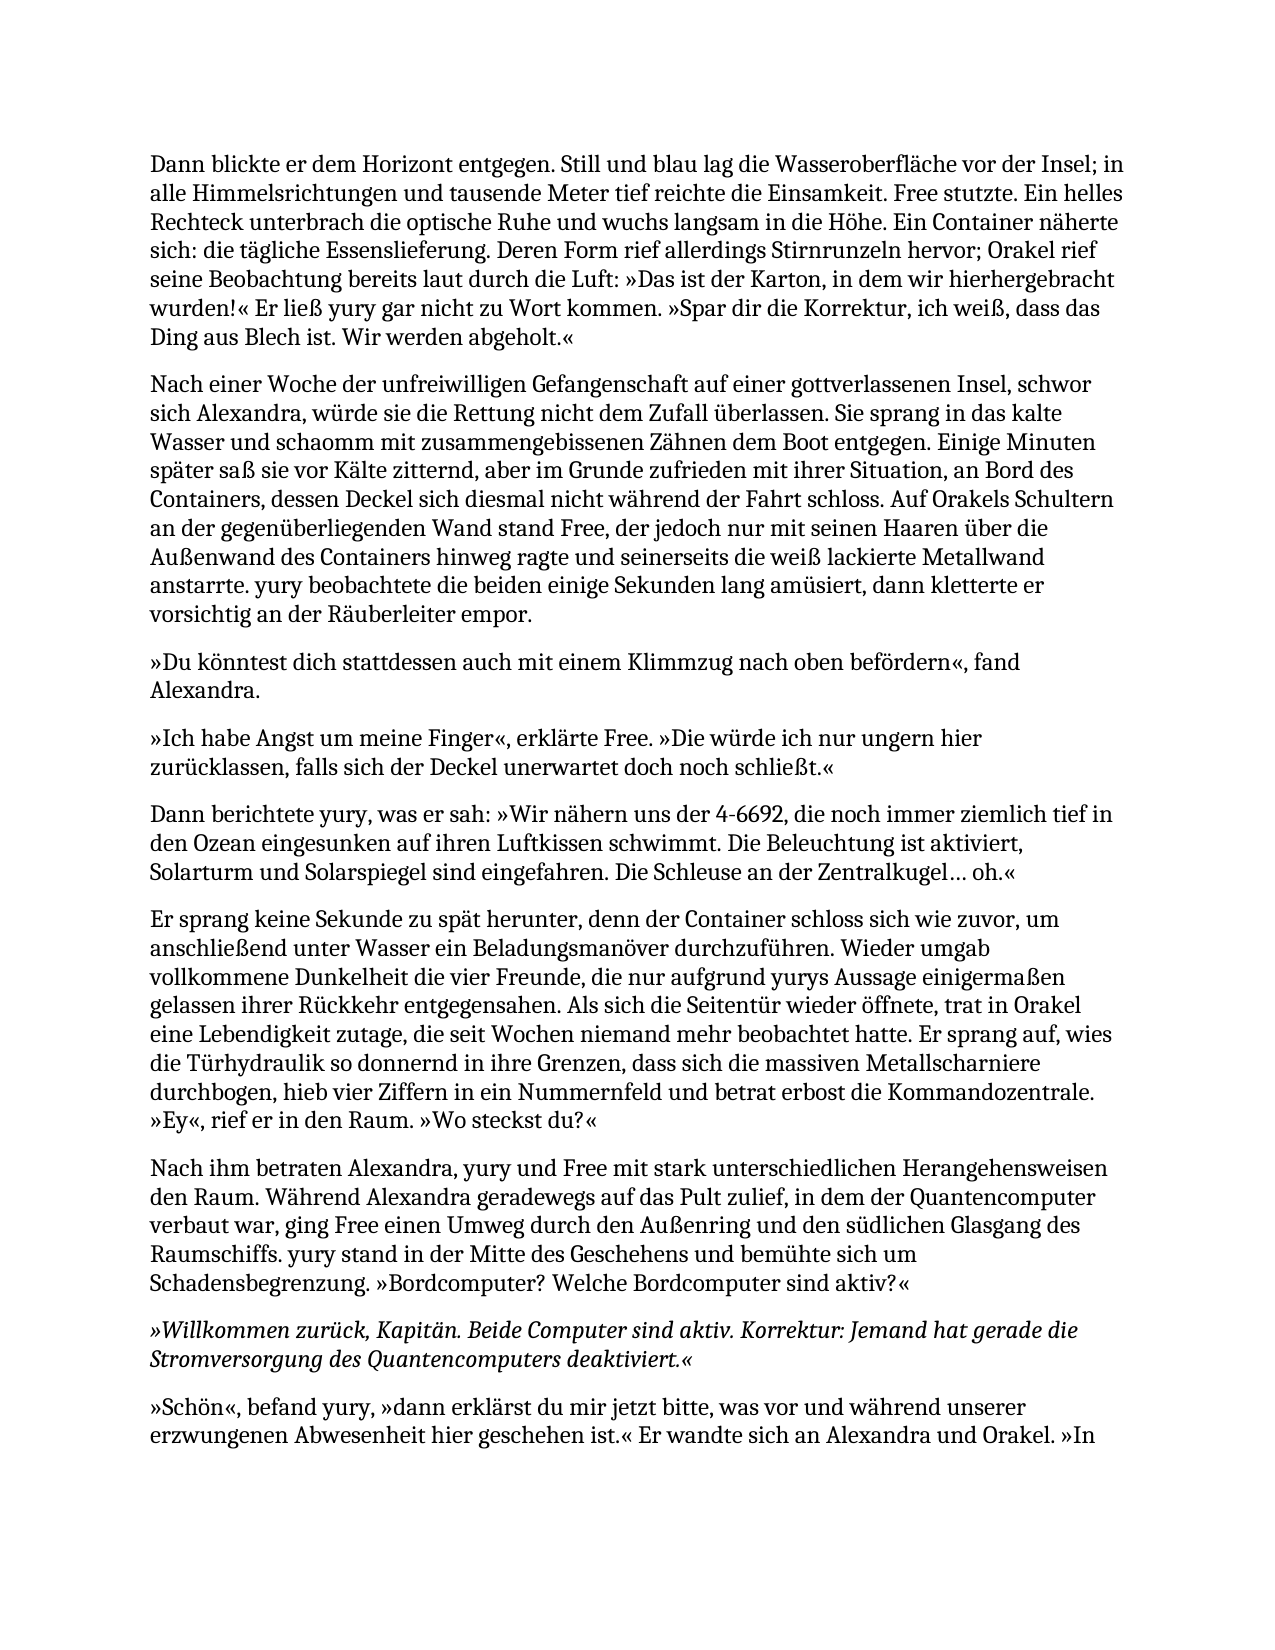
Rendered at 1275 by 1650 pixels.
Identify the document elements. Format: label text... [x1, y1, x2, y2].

text Nach ihm betraten Alexandra, yury und Free mit stark unterschiedlichen Herangehensweisen den Raum. Während Alexandra geradewegs auf das Pult zulief, in dem der Quantencomputer verbaut war, ging Free einen Umweg durch den Außenring und den südlichen Glasgang des Raumschiffs. yury stand in der Mitte des Geschehens und bemühte sich um Schadensbegrenzung. »Bordcomputer? Welche Bordcomputer sind aktiv?« [150, 1154, 1125, 1297]
text »Du könntest dich stattdessen auch mit einem Klimmzug nach oben befördern«, fand Alexandra. [150, 647, 1125, 705]
text »Willkommen zurück, Kapitän. Beide Computer sind aktiv. Korrektur: Jemand hat gerade die Stromversorgung des Quantencomputers deaktiviert.« [150, 1316, 1125, 1374]
text Er sprang keine Sekunde zu spät herunter, denn der Container schloss sich wie zuvor, um anschließend unter Wasser ein Beladungsmanöver durchzuführen. Wieder umgab vollkommene Dunkelheit die vier Freunde, die nur aufgrund yurys Aussage einigermaßen gelassen ihrer Rückkehr entgegensahen. Als sich die Seitentür wieder öffnete, trat in Orakel eine Lebendigkeit zutage, die seit Wochen niemand mehr beobachtet hatte. Er sprang auf, wies die Türhydraulik so donnernd in ihre Grenzen, dass sich die massiven Metallscharniere durchbogen, hieb vier Ziffern in ein Nummernfeld und betrat erbost die Kommandozentrale. »Ey«, rief er in den Raum. »Wo steckst du?« [150, 905, 1125, 1135]
text »Ich habe Angst um meine Finger«, erklärte Free. »Die würde ich nur ungern hier zurücklassen, falls sich der Deckel unerwartet doch noch schließt.« [150, 724, 1125, 781]
text Nach einer Woche der unfreiwilligen Gefangenschaft auf einer gottverlassenen Insel, schwor sich Alexandra, würde sie die Rettung nicht dem Zufall überlassen. Sie sprang in das kalte Wasser und schaomm mit zusammengebissenen Zähnen dem Boot entgegen. Einige Minuten später saß sie vor Kälte zitternd, aber im Grunde zufrieden mit ihrer Situation, an Bord des Containers, dessen Deckel sich diesmal nicht während der Fahrt schloss. Auf Orakels Schultern an der gegenüberliegenden Wand stand Free, der jedoch nur mit seinen Haaren über die Außenwand des Containers hinweg ragte und seinerseits die weiß lackierte Metallwand anstarrte. yury beobachtete die beiden einige Sekunden lang amüsiert, dann kletterte er vorsichtig an der Räuberleiter empor. [150, 370, 1125, 629]
text Dann blickte er dem Horizont entgegen. Still und blau lag die Wasseroberfläche vor der Insel; in alle Himmelsrichtungen und tausende Meter tief reichte die Einsamkeit. Free stutzte. Ein helles Rechteck unterbrach die optische Ruhe und wuchs langsam in die Höhe. Ein Container näherte sich: die tägliche Essenslieferung. Deren Form rief allerdings Stirnrunzeln hervor; Orakel rief seine Beobachtung bereits laut durch die Luft: »Das ist der Karton, in dem wir hierhergebracht wurden!« Er ließ yury gar nicht zu Wort kommen. »Spar dir die Korrektur, ich weiß, dass das Ding aus Blech ist. Wir werden abgeholt.« [150, 150, 1125, 351]
text Dann berichtete yury, was er sah: »Wir nähern uns der 4-6692, die noch immer ziemlich tief in den Ozean eingesunken auf ihren Luftkissen schwimmt. Die Beleuchtung ist aktiviert, Solarturm und Solarspiegel sind eingefahren. Die Schleuse an der Zentralkugel… oh.« [150, 800, 1125, 886]
